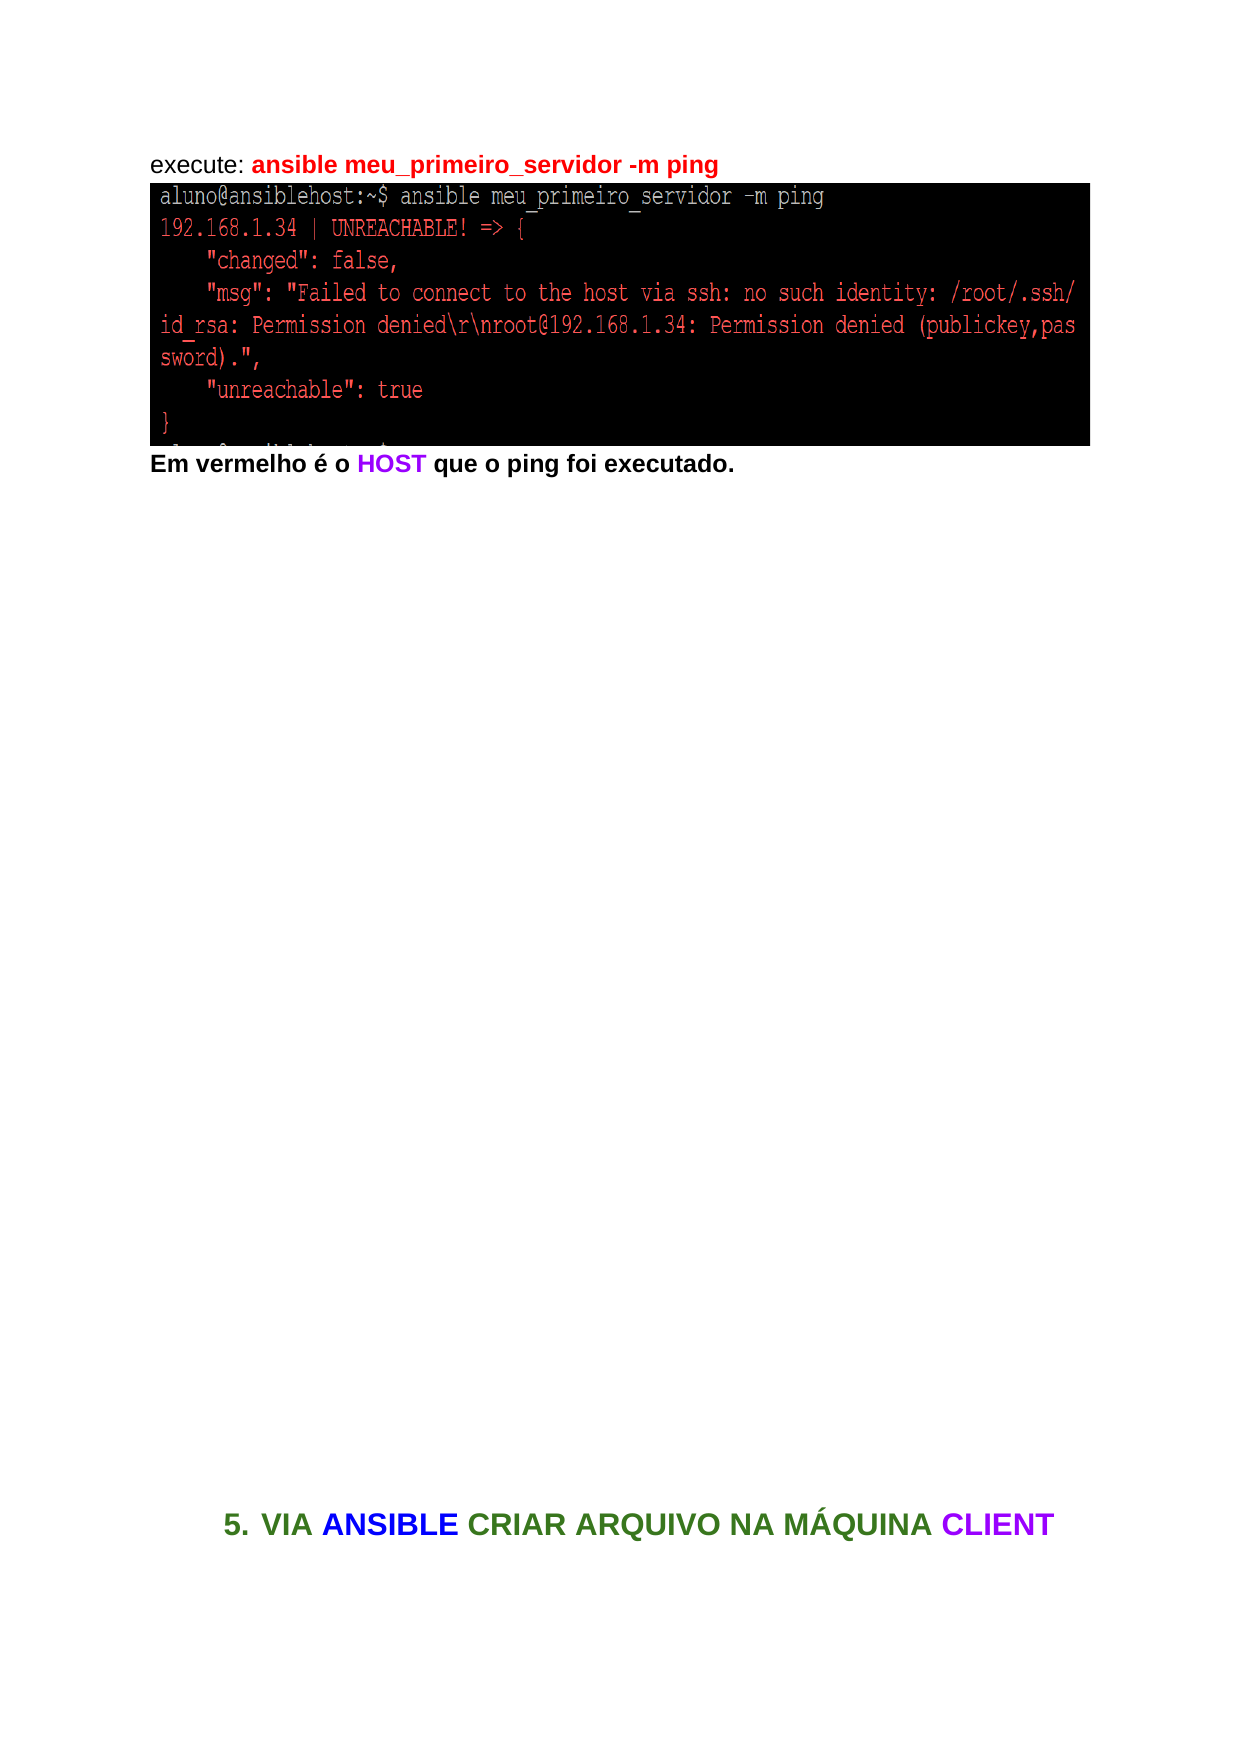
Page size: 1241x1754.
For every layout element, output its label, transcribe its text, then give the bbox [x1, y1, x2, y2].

text execute: ansible meu_primeiro_servidor -m ping [150, 150, 1090, 179]
text Em vermelho é o HOST que o ping foi executado. [150, 449, 1090, 478]
list VIA ANSIBLE CRIAR ARQUIVO NA MÁQUINA CLIENT [187, 1506, 1090, 1542]
picture [150, 183, 1091, 446]
